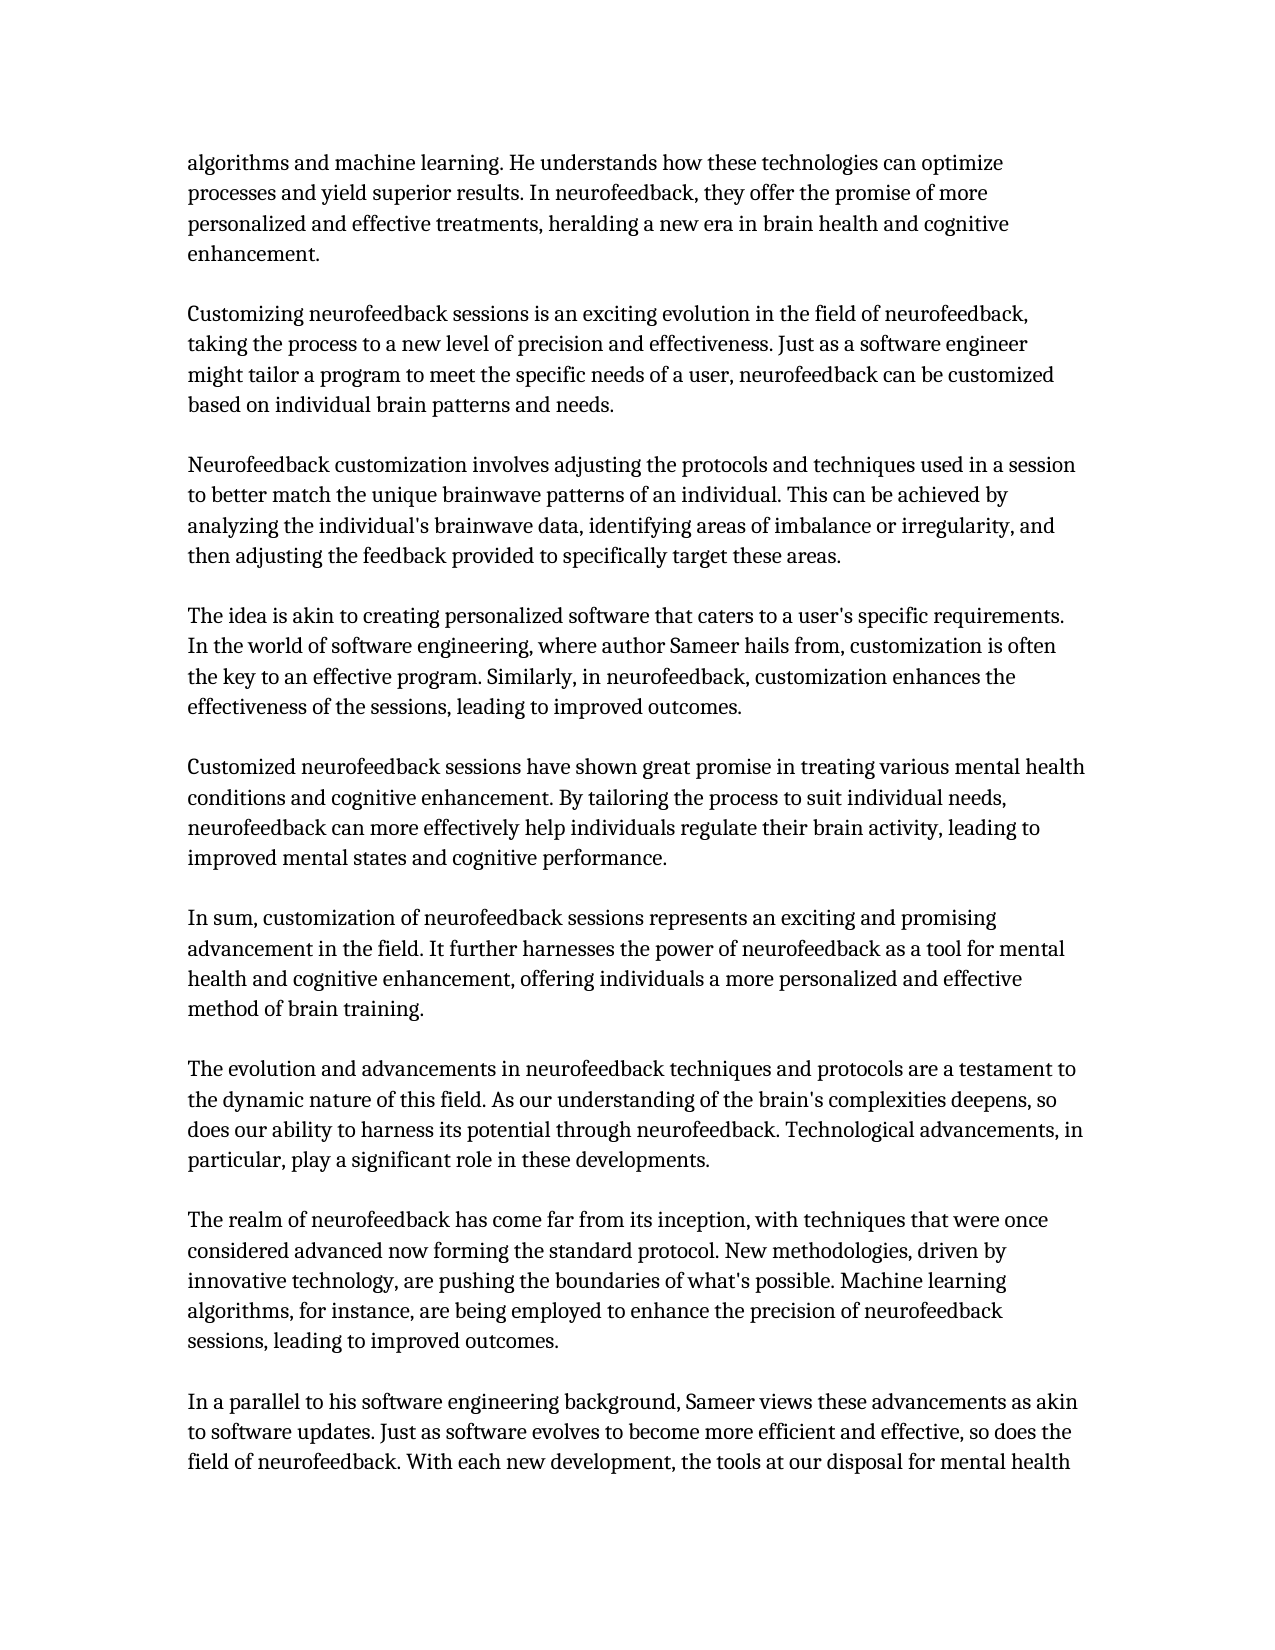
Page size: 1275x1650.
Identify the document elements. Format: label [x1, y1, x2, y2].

text [187, 150, 1087, 1475]
